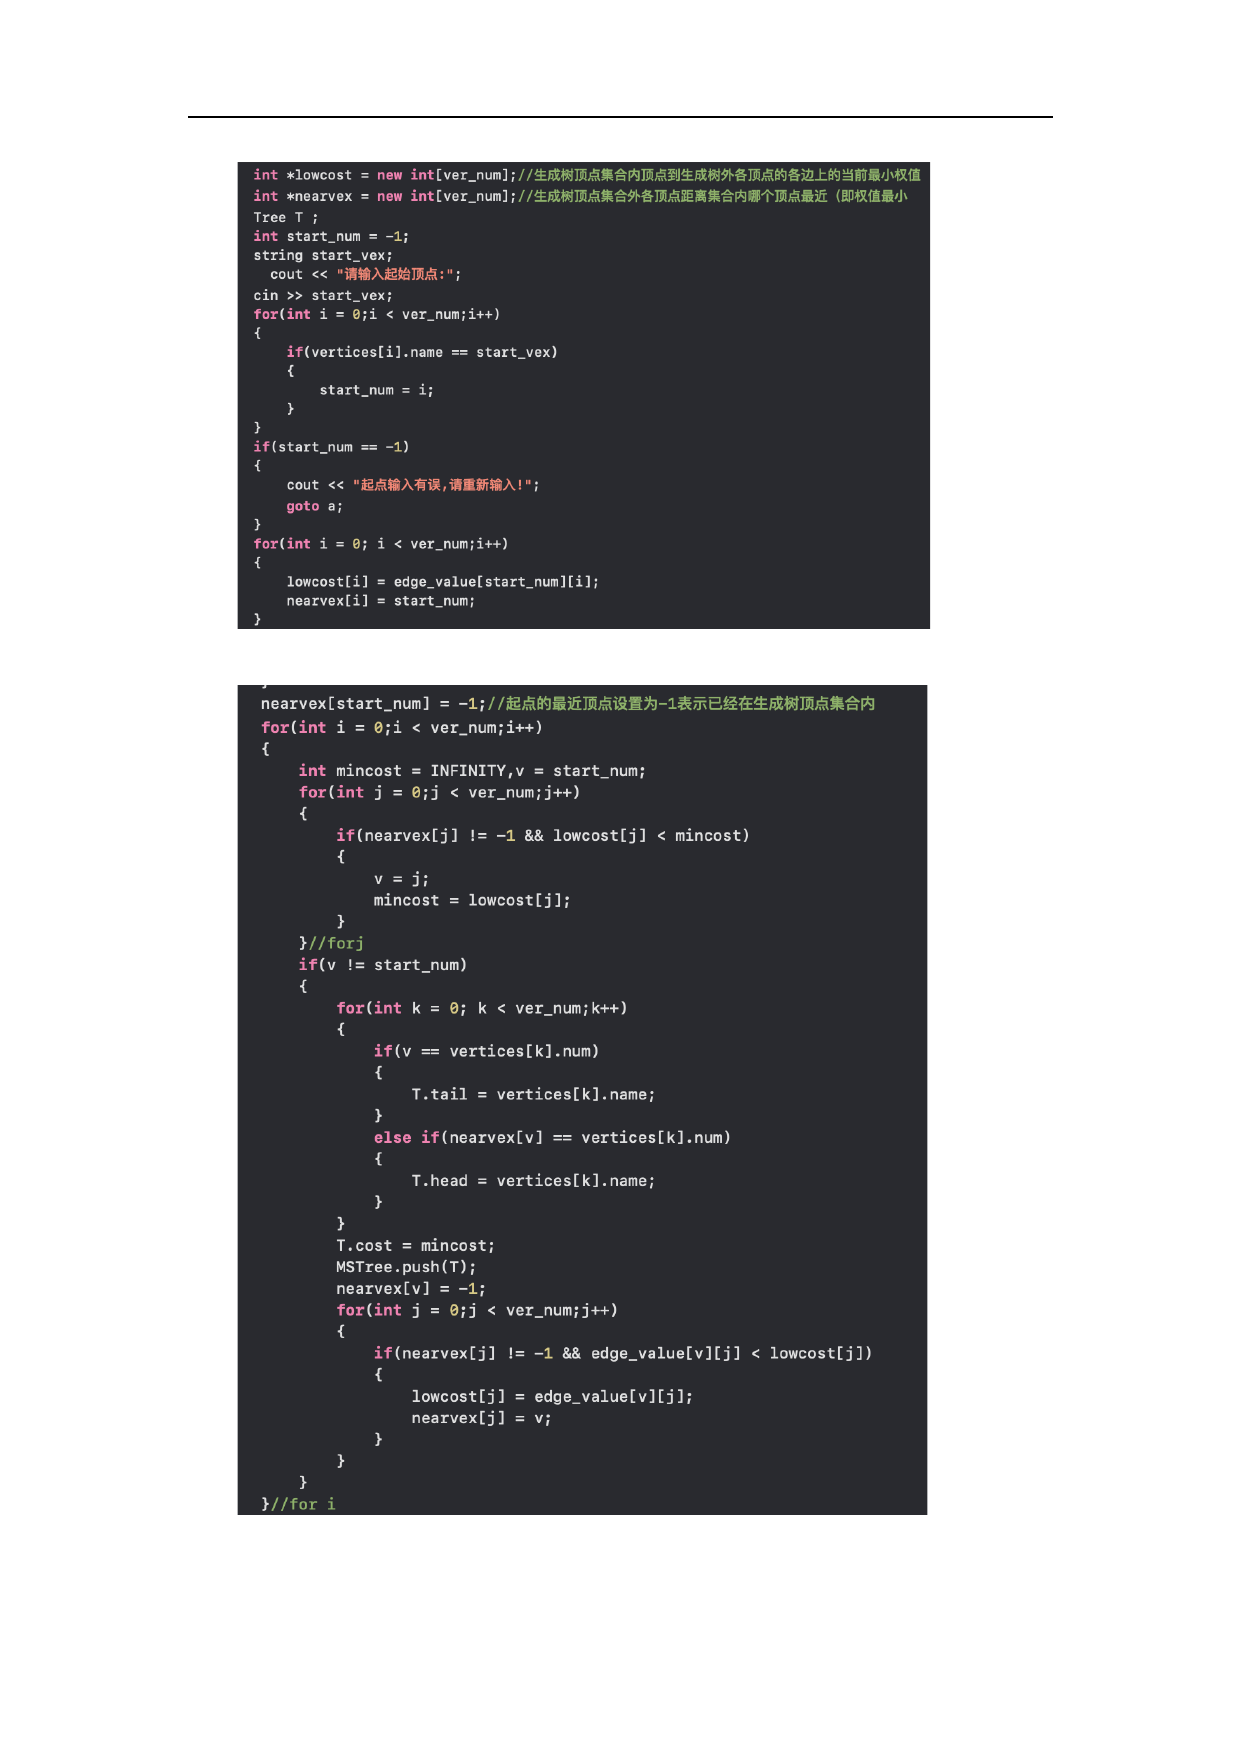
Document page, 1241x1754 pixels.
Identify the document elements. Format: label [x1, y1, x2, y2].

picture [237, 685, 928, 1515]
picture [237, 162, 930, 629]
